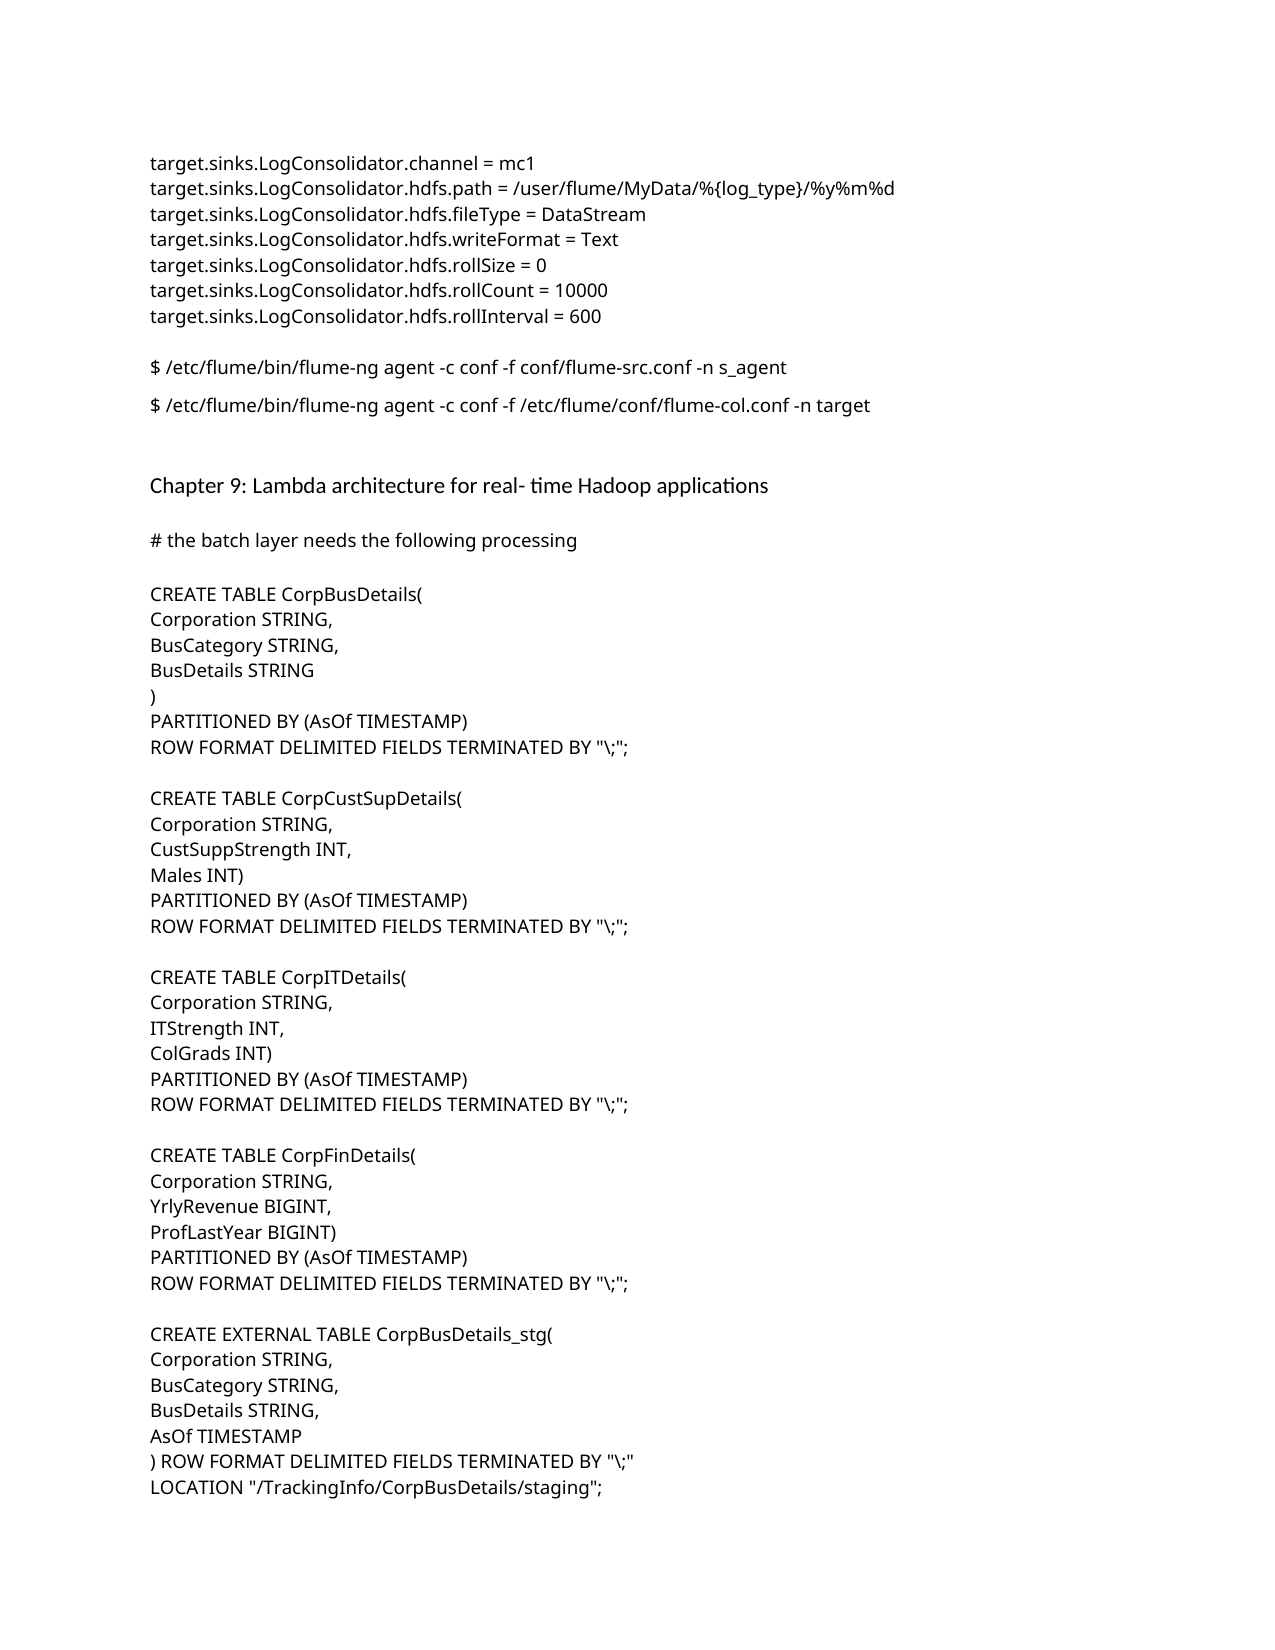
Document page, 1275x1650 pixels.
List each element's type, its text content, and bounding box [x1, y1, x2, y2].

text CREATE TABLE CorpBusDetails( [150, 581, 1125, 607]
text CREATE TABLE CorpCustSupDetails( [150, 785, 1125, 811]
text $ /etc/flume/bin/flume-ng agent -c conf -f conf/flume-src.conf -n s_agent [150, 354, 1125, 380]
text Chapter 9: Lambda architecture for real- time Hadoop applications [150, 472, 1125, 499]
text PARTITIONED BY (AsOf TIMESTAMP) [150, 709, 1125, 734]
text BusDetails STRING [150, 658, 1125, 683]
text AsOf TIMESTAMP [150, 1423, 1125, 1449]
text BusCategory STRING, [150, 1372, 1125, 1398]
text CREATE EXTERNAL TABLE CorpBusDetails_stg( [150, 1321, 1125, 1347]
text $ /etc/flume/bin/flume-ng agent -c conf -f /etc/flume/conf/flume-col.conf -n target [150, 392, 1125, 418]
text target.sinks.LogConsolidator.channel = mc1 [150, 150, 1125, 176]
text CREATE TABLE CorpITDetails( [150, 964, 1125, 989]
text ColGrads INT) [150, 1041, 1125, 1066]
text BusCategory STRING, [150, 632, 1125, 658]
text LOCATION "/TrackingInfo/CorpBusDetails/staging"; [150, 1474, 1125, 1500]
text Corporation STRING, [150, 1168, 1125, 1194]
text ROW FORMAT DELIMITED FIELDS TERMINATED BY "\;"; [150, 734, 1125, 760]
text ) [150, 683, 1125, 709]
text PARTITIONED BY (AsOf TIMESTAMP) [150, 887, 1125, 913]
text ROW FORMAT DELIMITED FIELDS TERMINATED BY "\;"; [150, 913, 1125, 938]
text ) ROW FORMAT DELIMITED FIELDS TERMINATED BY "\;" [150, 1449, 1125, 1474]
text target.sinks.LogConsolidator.hdfs.rollSize = 0 [150, 252, 1125, 278]
text PARTITIONED BY (AsOf TIMESTAMP) [150, 1066, 1125, 1092]
text YrlyRevenue BIGINT, [150, 1194, 1125, 1219]
text target.sinks.LogConsolidator.hdfs.rollCount = 10000 [150, 278, 1125, 303]
text target.sinks.LogConsolidator.hdfs.fileType = DataStream [150, 201, 1125, 227]
text BusDetails STRING, [150, 1398, 1125, 1423]
text ROW FORMAT DELIMITED FIELDS TERMINATED BY "\;"; [150, 1092, 1125, 1117]
text ProfLastYear BIGINT) [150, 1219, 1125, 1245]
text ROW FORMAT DELIMITED FIELDS TERMINATED BY "\;"; [150, 1270, 1125, 1296]
text PARTITIONED BY (AsOf TIMESTAMP) [150, 1245, 1125, 1270]
text # the batch layer needs the following processing [150, 528, 1125, 553]
text Corporation STRING, [150, 989, 1125, 1015]
text ITStrength INT, [150, 1015, 1125, 1041]
text Corporation STRING, [150, 811, 1125, 836]
text Corporation STRING, [150, 1347, 1125, 1372]
text target.sinks.LogConsolidator.hdfs.rollInterval = 600 [150, 303, 1125, 329]
text CustSuppStrength INT, [150, 836, 1125, 862]
text target.sinks.LogConsolidator.hdfs.path = /user/flume/MyData/%{log_type}/%y%m%d [150, 176, 1125, 201]
text Corporation STRING, [150, 607, 1125, 632]
text target.sinks.LogConsolidator.hdfs.writeFormat = Text [150, 227, 1125, 252]
text Males INT) [150, 862, 1125, 887]
text CREATE TABLE CorpFinDetails( [150, 1143, 1125, 1168]
